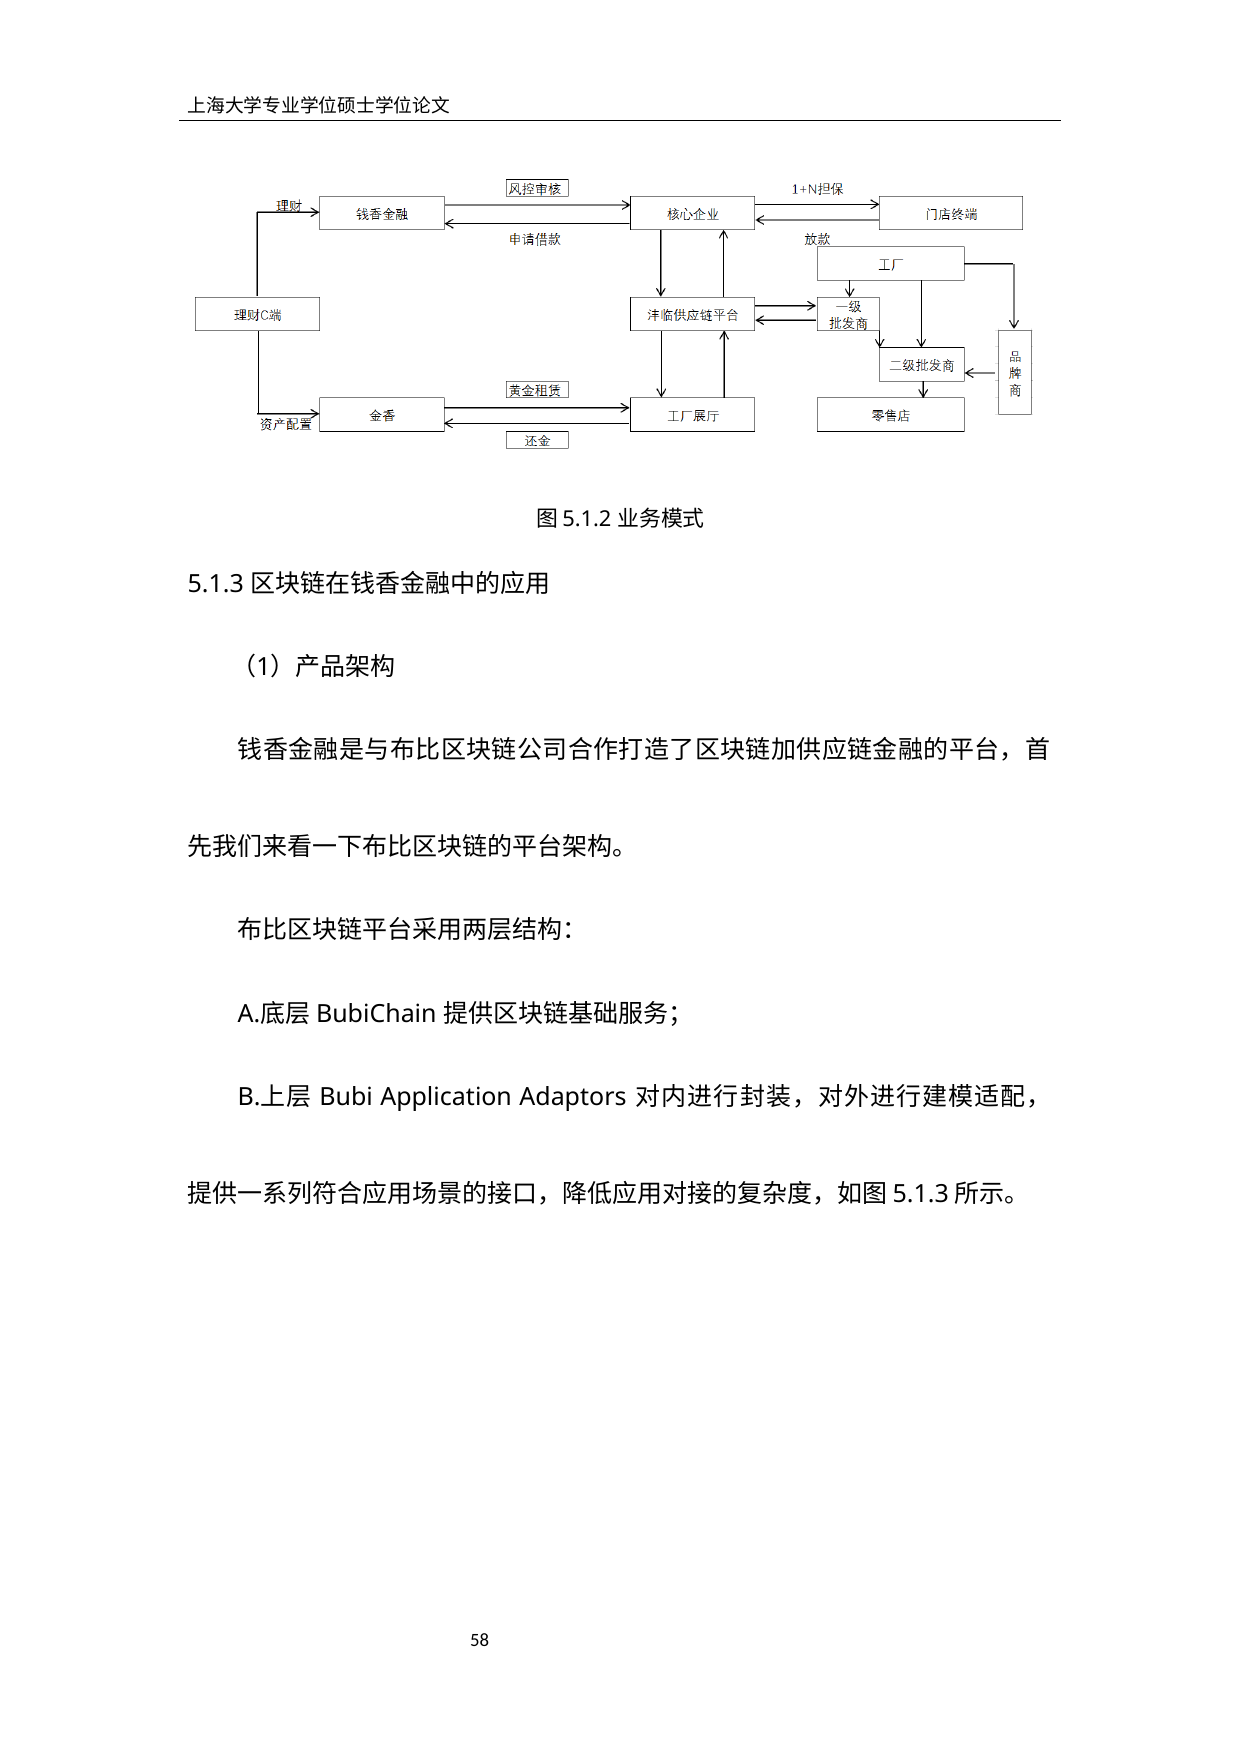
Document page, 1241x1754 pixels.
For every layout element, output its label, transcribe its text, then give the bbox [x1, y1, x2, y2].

picture [187, 162, 1052, 464]
list 产品架构 [187, 632, 1053, 697]
list 图5.1.2 业务模式 [187, 500, 1053, 533]
list 钱香金融是与布比区块链公司合作打造了区块链加供应链金融的平台，首先我们来看一下布比区块链的平台架构。 [187, 715, 1053, 877]
list 布比区块链平台采用两层结构： [187, 896, 1053, 961]
list 底层 BubiChain 提供区块链基础服务； [187, 979, 1053, 1044]
list 上层 Bubi Application Adaptors 对内进行封装，对外进行建模适配，提供一系列符合应用场景的接口，降低应用对接的复杂度，如图5.1.3所示。 [187, 1062, 1053, 1224]
list 5.1.3 区块链在钱香金融中的应用 [187, 549, 1053, 614]
